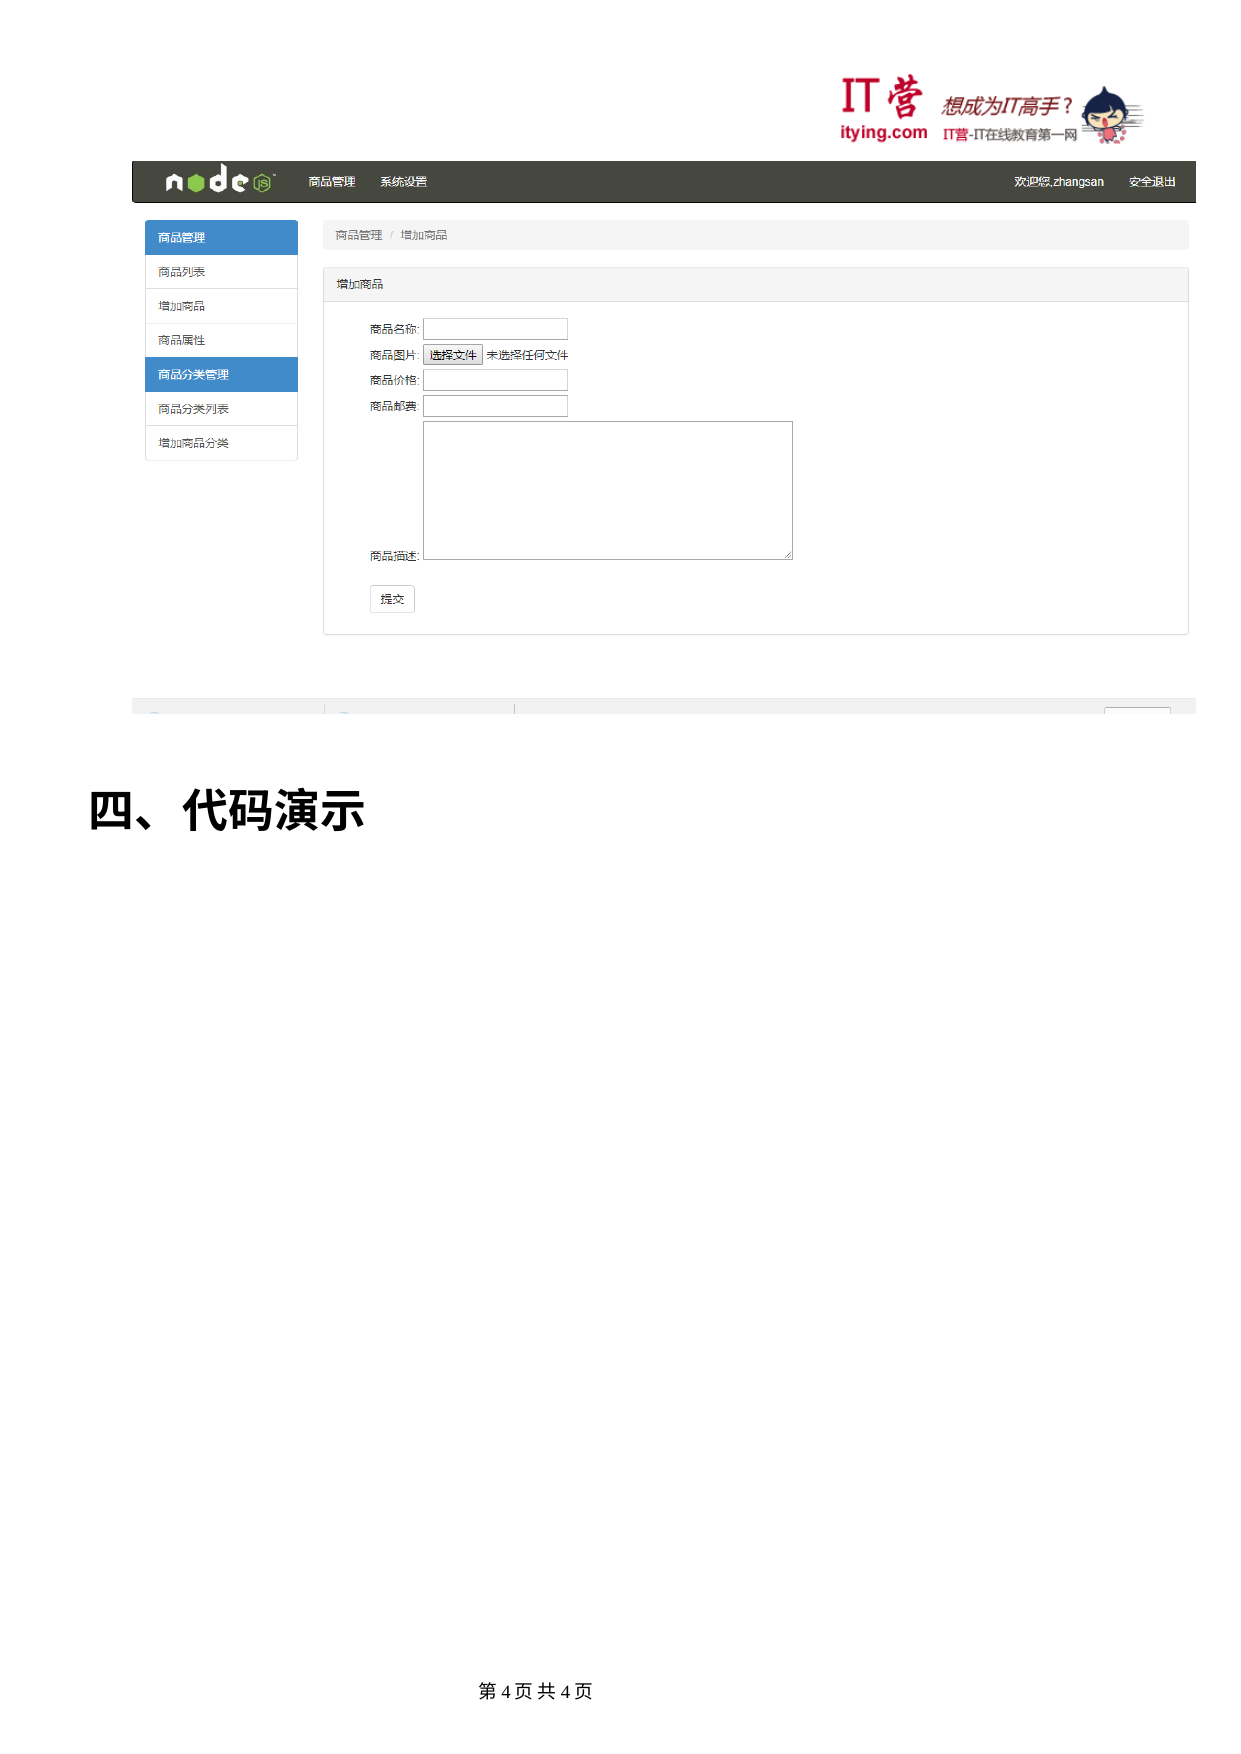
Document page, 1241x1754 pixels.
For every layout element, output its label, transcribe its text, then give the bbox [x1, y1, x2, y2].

picture [132, 161, 1196, 714]
picture [827, 61, 1152, 148]
subtitle 代码演示 [88, 759, 1152, 856]
